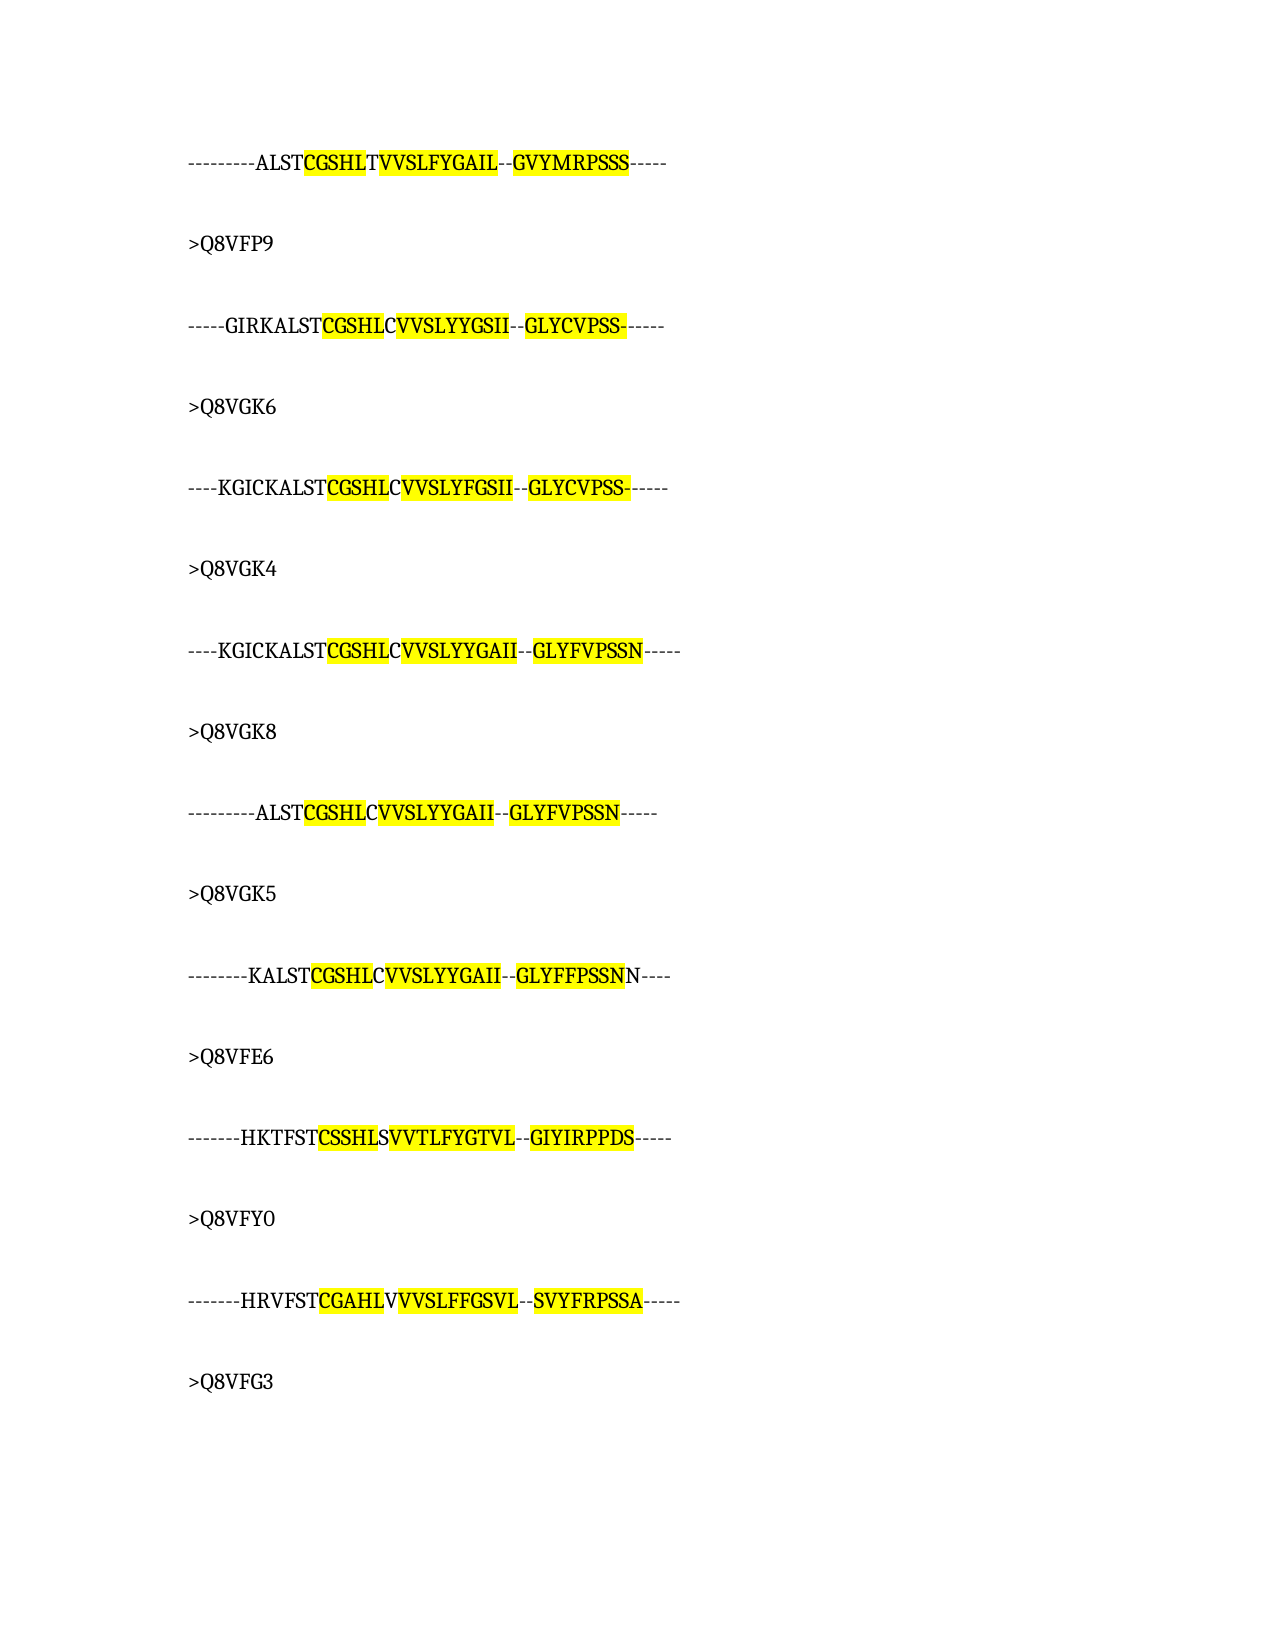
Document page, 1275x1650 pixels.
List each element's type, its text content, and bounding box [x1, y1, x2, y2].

text >Q8VFP9 [187, 231, 1087, 288]
text >Q8VGK5 [187, 881, 1087, 938]
text >Q8VFY0 [187, 1206, 1087, 1263]
text >Q8VGK4 [187, 556, 1087, 613]
text -----GIRKALSTCGSHLCVVSLYYGSII--GLYCVPSS------ [187, 312, 1087, 369]
text ---------ALSTCGSHLCVVSLYYGAII--GLYFVPSSN----- [187, 800, 1087, 857]
text >Q8VGK6 [187, 394, 1087, 450]
text ---------ALSTCGSHLTVVSLFYGAIL--GVYMRPSSS----- [187, 150, 1087, 207]
text --------KALSTCGSHLCVVSLYYGAII--GLYFFPSSNN---- [187, 962, 1087, 1019]
text -------HKTFSTCSSHLSVVTLFYGTVL--GIYIRPPDS----- [187, 1125, 1087, 1182]
text >Q8VFG3 [187, 1369, 1087, 1425]
text ----KGICKALSTCGSHLCVVSLYYGAII--GLYFVPSSN----- [187, 637, 1087, 694]
text >Q8VFE6 [187, 1044, 1087, 1100]
text >Q8VGK8 [187, 719, 1087, 775]
text ----KGICKALSTCGSHLCVVSLYFGSII--GLYCVPSS------ [187, 475, 1087, 532]
text -------HRVFSTCGAHLVVVSLFFGSVL--SVYFRPSSA----- [187, 1287, 1087, 1344]
